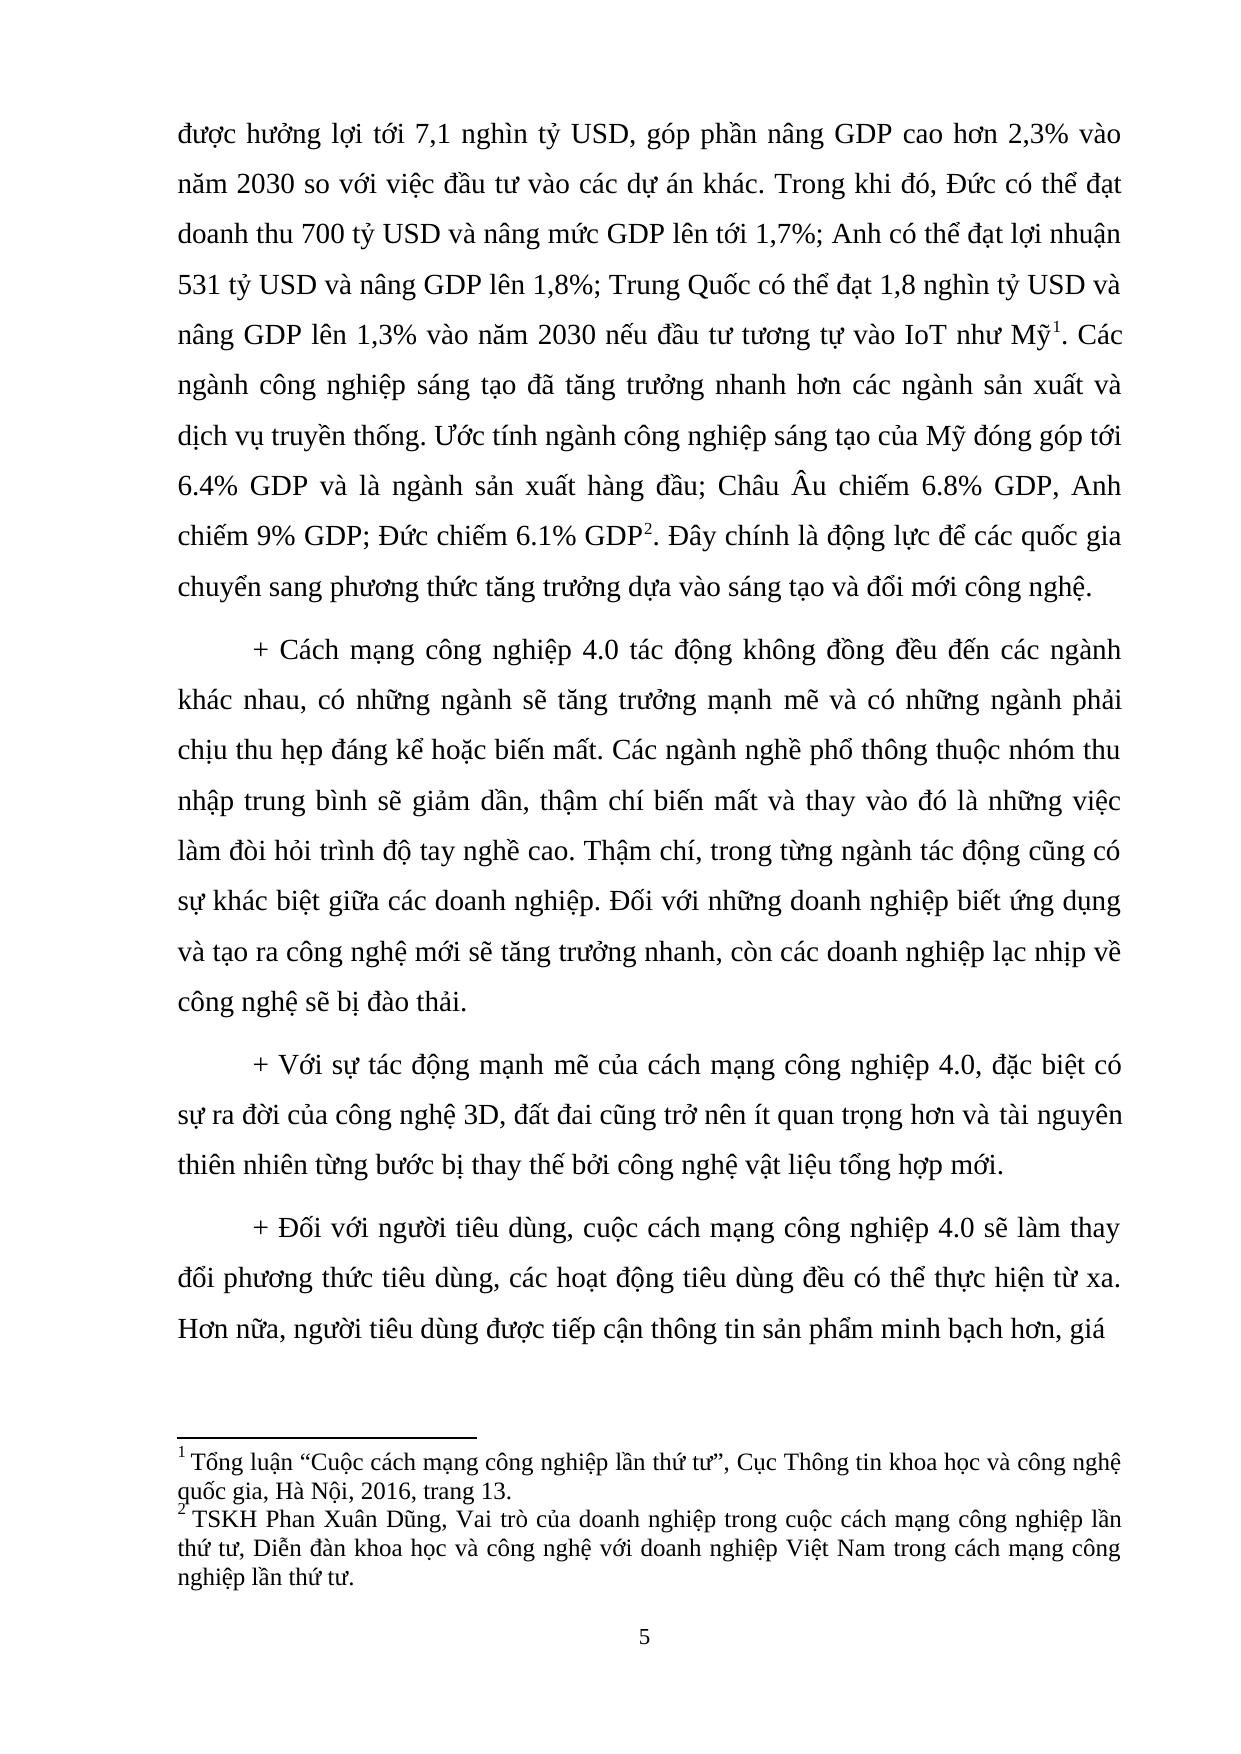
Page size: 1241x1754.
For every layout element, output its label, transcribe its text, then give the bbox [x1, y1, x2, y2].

text 1 Tổng luận “Cuộc cách mạng công nghiệp lần thứ tư”, Cục Thông tin khoa học và công nghệ quốc gia, Hà Nội, 2016, trang 13. [177, 1436, 1122, 1504]
text 2 TSKH Phan Xuân Dũng, Vai trò của doanh nghiệp trong cuộc cách mạng công nghiệp lần thứ tư, Diễn đàn khoa học và công nghệ với doanh nghiệp Việt Nam trong cách mạng công nghiệp lần thứ tư. [177, 1505, 1123, 1591]
text + Cách mạng công nghiệp 4.0 tác động không đồng đều đến các ngành khác nhau, có những ngành sẽ tăng trưởng mạnh mẽ và có những ngành phải chịu thu hẹp đáng kể hoặc biến mất. Các ngành nghề phổ thông thuộc nhóm thu nhập trung bình sẽ giảm dần, thậm chí biến mất và thay vào đó là những việc làm đòi hỏi trình độ tay nghề cao. Thậm chí, trong từng ngành tác động cũng có sự khác biệt giữa các doanh nghiệp. Đối với những doanh nghiệp biết ứng dụng và tạo ra công nghệ mới sẽ tăng trưởng nhanh, còn các doanh nghiệp lạc nhịp về công nghệ sẽ bị đào thải. [177, 632, 1123, 1017]
text được hưởng lợi tới 7,1 nghìn tỷ USD, góp phần nâng GDP cao hơn 2,3% vào năm 2030 so với việc đầu tư vào các dự án khác. Trong khi đó, Đức có thể đạt doanh thu 700 tỷ USD và nâng mức GDP lên tới 1,7%; Anh có thể đạt lợi nhuận 531 tỷ USD và nâng GDP lên 1,8%; Trung Quốc có thể đạt 1,8 nghìn tỷ USD và nâng GDP lên 1,3% vào năm 2030 nếu đầu tư tương tự vào IoT như Mỹ1. Các ngành công nghiệp sáng tạo đã tăng trưởng nhanh hơn các ngành sản xuất và dịch vụ truyền thống. Ước tính ngành công nghiệp sáng tạo của Mỹ đóng góp tới 6.4% GDP và là ngành sản xuất hàng đầu; Châu Âu chiếm 6.8% GDP, Anh chiếm 9% GDP; Đức chiếm 6.1% GDP2. Đây chính là động lực để các quốc gia chuyển sang phương thức tăng trưởng dựa vào sáng tạo và đổi mới công nghệ. [177, 116, 1123, 602]
text + Đối với người tiêu dùng, cuộc cách mạng công nghiệp 4.0 sẽ làm thay đổi phương thức tiêu dùng, các hoạt động tiêu dùng đều có thể thực hiện từ xa. Hơn nữa, người tiêu dùng được tiếp cận thông tin sản phẩm minh bạch hơn, giá [177, 1210, 1122, 1344]
text + Với sự tác động mạnh mẽ của cách mạng công nghiệp 4.0, đặc biệt có sự ra đời của công nghệ 3D, đất đai cũng trở nên ít quan trọng hơn và tài nguyên thiên nhiên từng bước bị thay thế bởi công nghệ vật liệu tổng hợp mới. [177, 1047, 1123, 1181]
